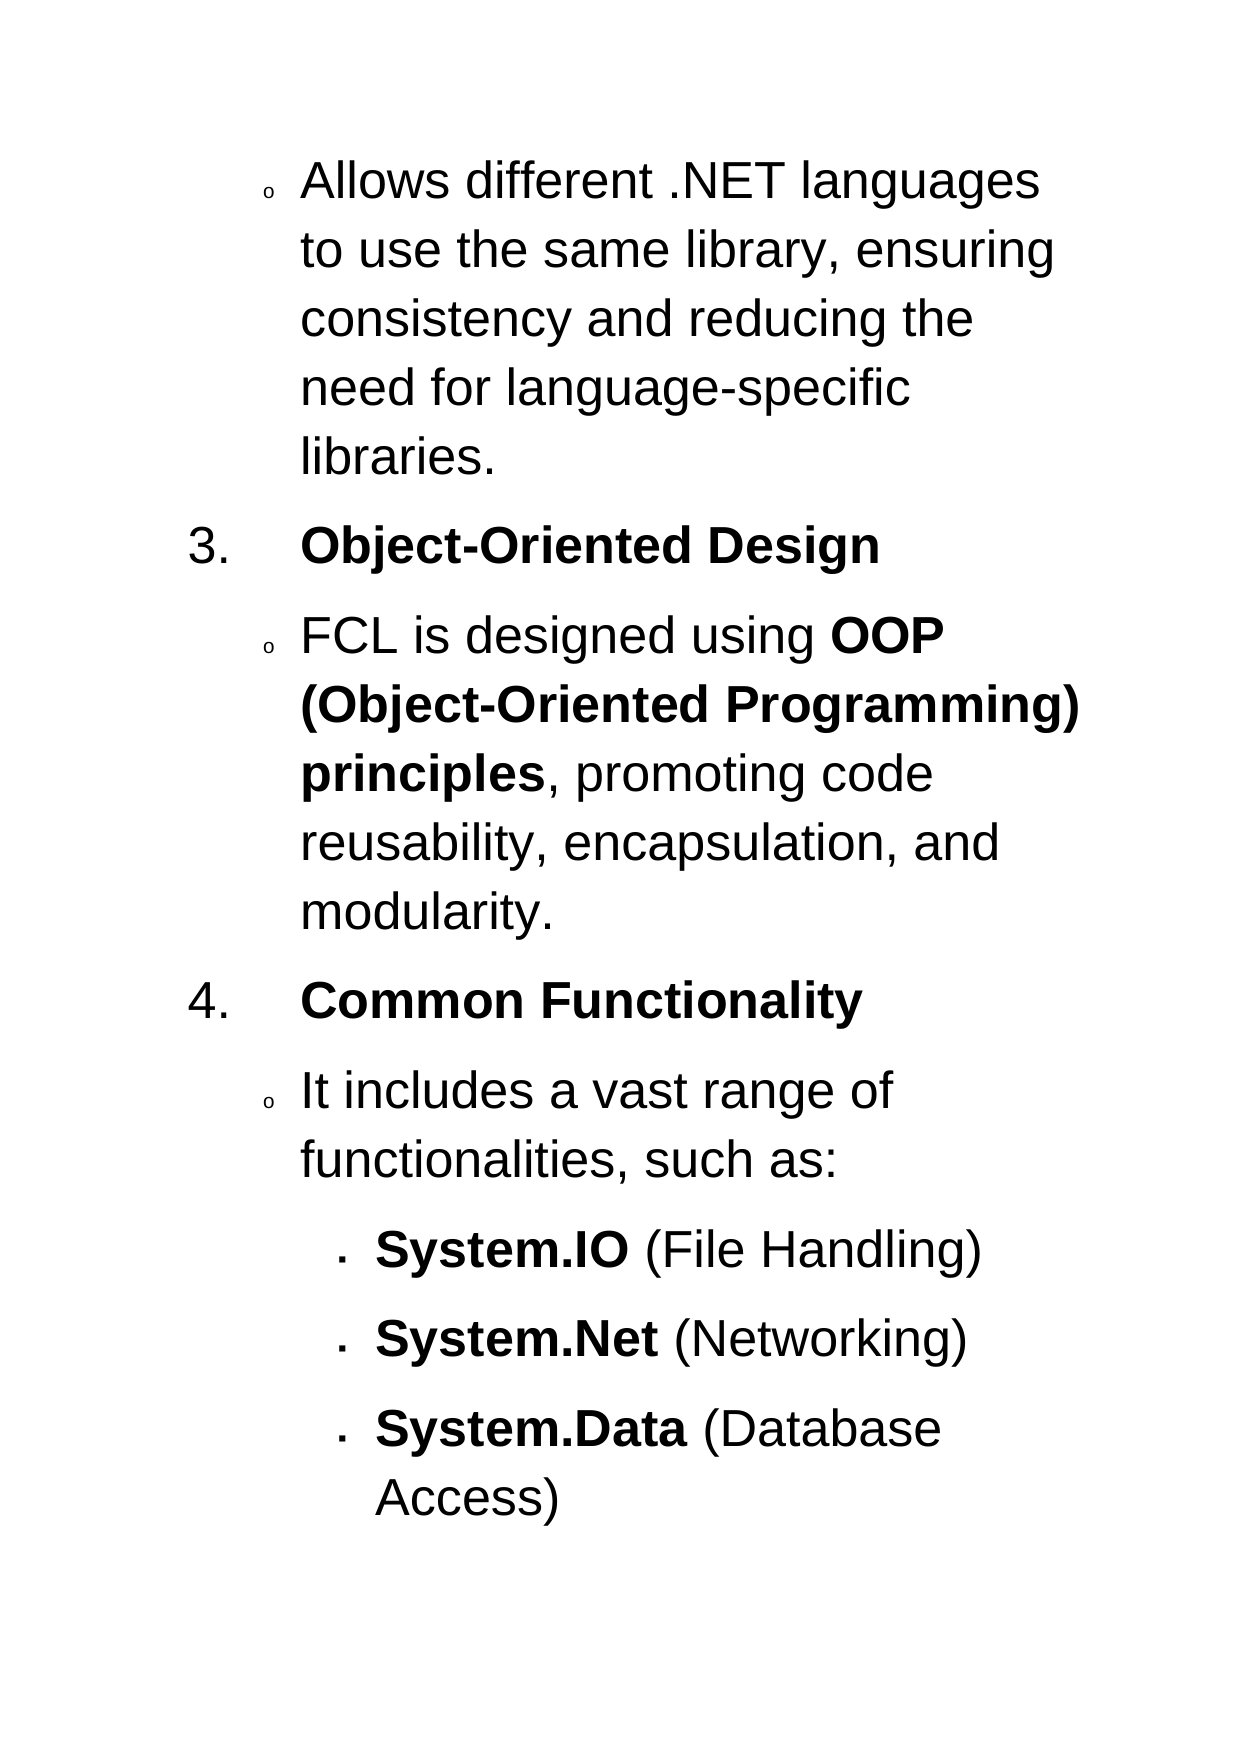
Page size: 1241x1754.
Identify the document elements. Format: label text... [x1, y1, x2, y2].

list System.Net (Networking) [337, 1308, 1090, 1368]
list FCL is designed using OOP (Object-Oriented Programming) principles, promoting code reusability, encapsulation, and modularity. [262, 605, 1090, 940]
list Object-Oriented Design [187, 515, 1090, 575]
list System.Data (Database Access) [337, 1397, 1090, 1526]
list Allows different .NET languages to use the same library, ensuring consistency and reducing the need for language-specific libraries. [262, 150, 1090, 485]
list It includes a vast range of functionalities, such as: [262, 1059, 1090, 1188]
list Common Functionality [187, 970, 1090, 1030]
list System.IO (File Handling) [337, 1218, 1090, 1278]
